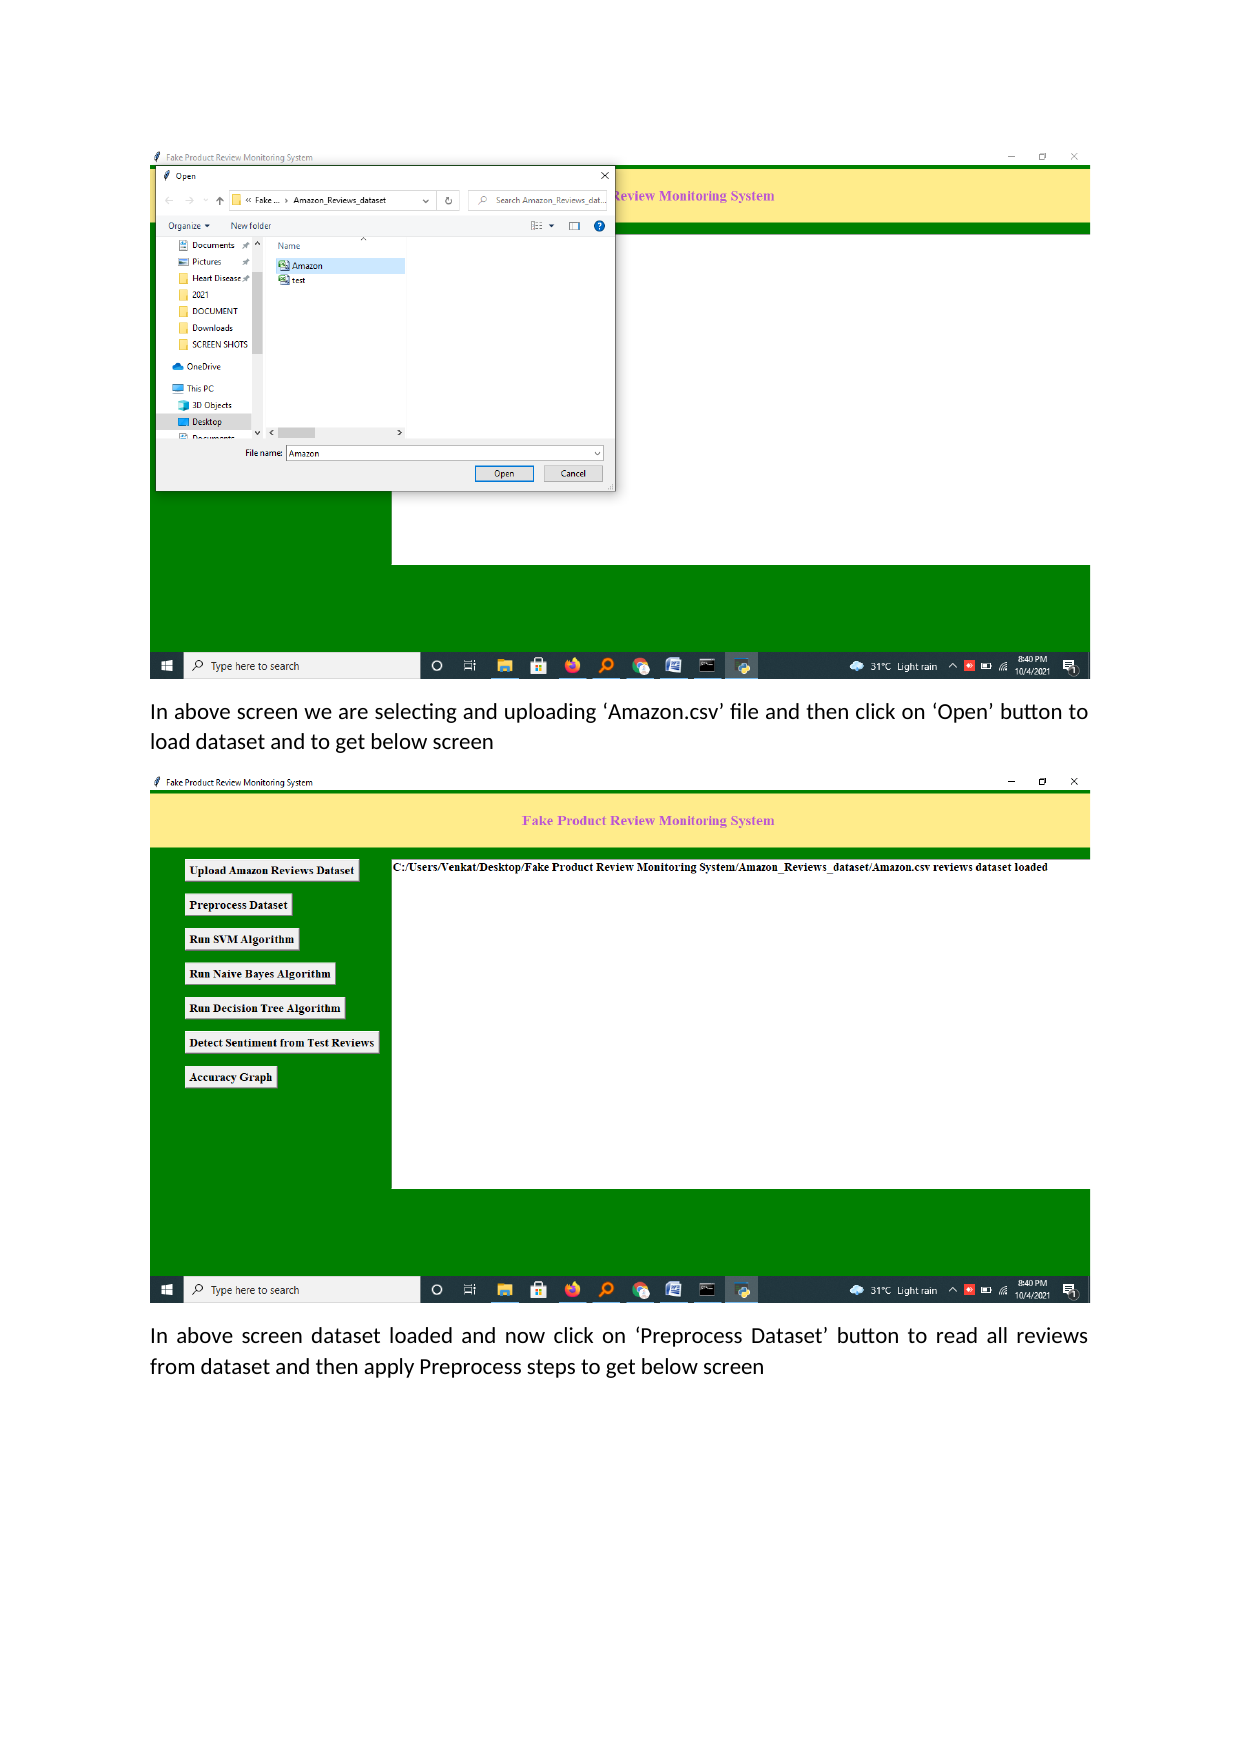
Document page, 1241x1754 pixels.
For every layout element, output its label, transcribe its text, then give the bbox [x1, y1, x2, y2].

picture [150, 150, 1091, 679]
text In above screen we are selecting and uploading ‘Amazon.csv’ file and then click on ‘Open’ button to load dataset and to get below screen [150, 697, 1090, 756]
picture [150, 774, 1091, 1303]
text In above screen dataset loaded and now click on ‘Preprocess Dataset’ button to read all reviews from dataset and then apply Preprocess steps to get below screen [150, 1322, 1090, 1380]
